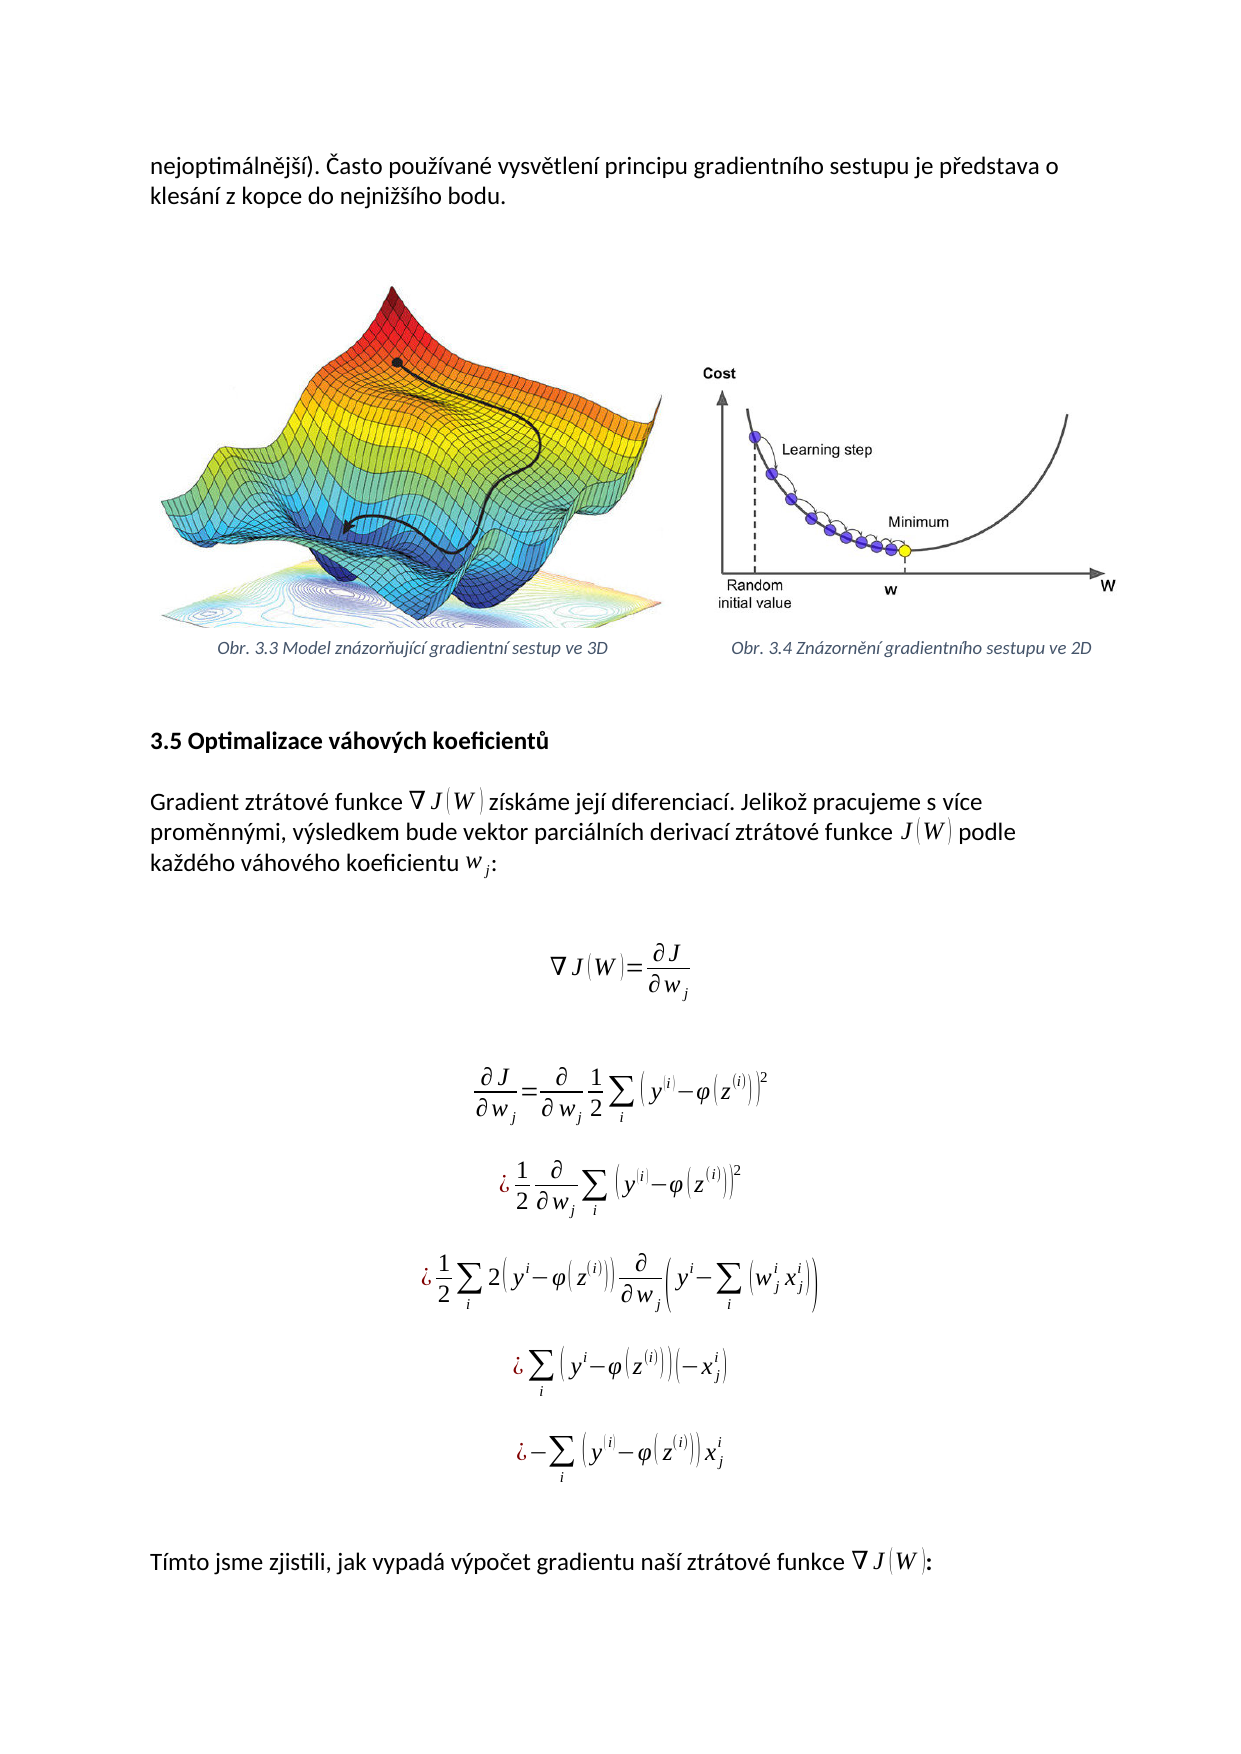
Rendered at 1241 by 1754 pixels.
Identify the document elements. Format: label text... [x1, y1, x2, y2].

text Gradient ztrátové funkce získáme její diferenciací. Jelikož pracujeme s více proměnnými, výsledkem bude vektor parciálních derivací ztrátové funkce podle každého váhového koeficientu : [150, 786, 1090, 878]
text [150, 150, 1090, 211]
text 3.5 Optimalizace váhových koeficientů [150, 725, 1090, 755]
picture [152, 280, 675, 628]
picture [703, 367, 1122, 628]
text Tímto jsme zjistili, jak vypadá výpočet gradientu naší ztrátové funkce : [150, 1546, 1090, 1577]
